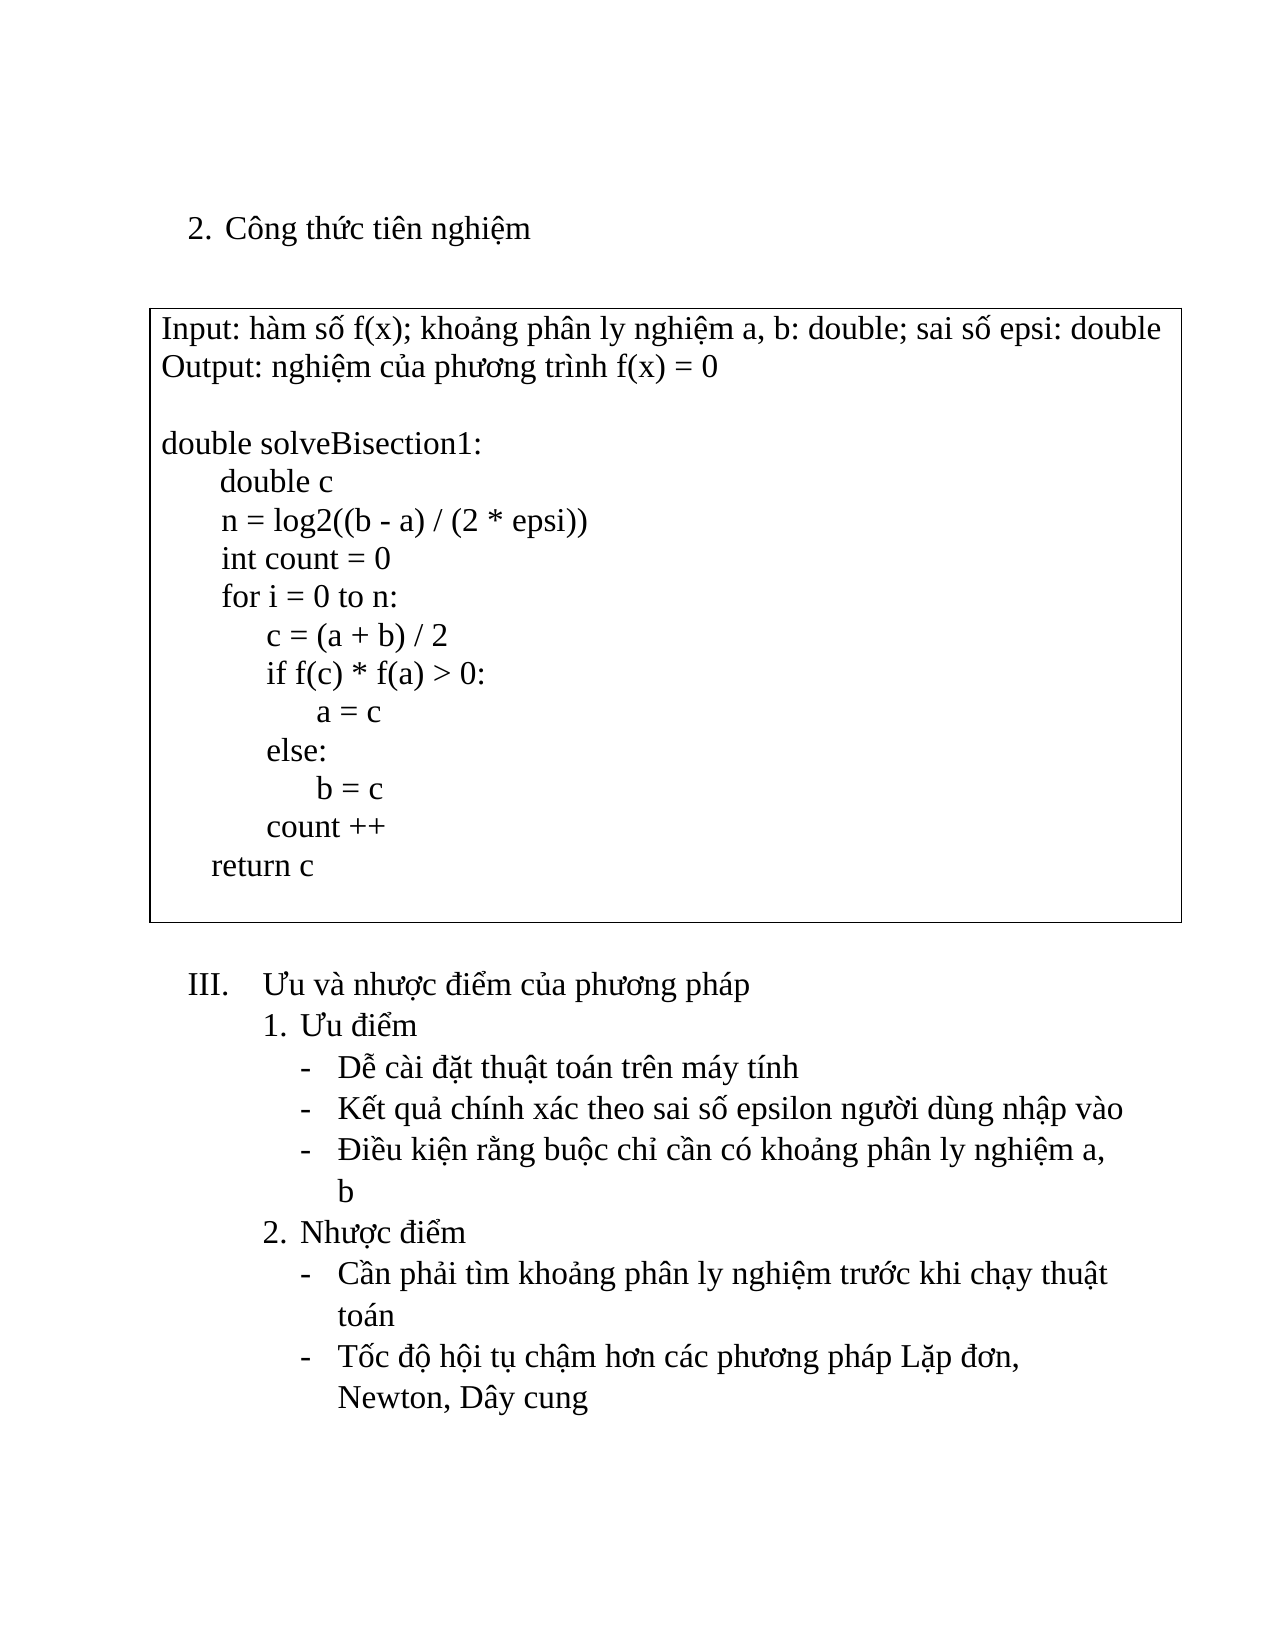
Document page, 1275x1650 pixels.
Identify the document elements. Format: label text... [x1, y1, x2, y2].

list Cần phải tìm khoảng phân ly nghiệm trước khi chạy thuật toán [300, 1254, 1125, 1333]
list Dễ cài đặt thuật toán trên máy tính [300, 1047, 1125, 1085]
list Công thức tiên nghiệm [187, 208, 1125, 246]
table_header Input: hàm số f(x); khoảng phân ly nghiệm a, b: double; sai số epsi: double Output: nghiệm của phương trình f(x) = 0 double solveBisection1: double c n = log2((b - a) / (2 * epsi)) int count = 0 for i = 0 to n: c = (a + b) / 2 if f(c) * f(a) > 0: a = c else: b = c count ++ return c [151, 309, 1181, 922]
list Tốc độ hội tụ chậm hơn các phương pháp Lặp đơn, Newton, Dây cung [300, 1336, 1125, 1416]
list Điều kiện rằng buộc chỉ cần có khoảng phân ly nghiệm a, b [300, 1129, 1125, 1209]
list Kết quả chính xác theo sai số epsilon người dùng nhập vào [300, 1088, 1125, 1127]
list Nhược điểm [262, 1212, 1125, 1251]
list Ưu điểm [262, 1006, 1125, 1044]
list Ưu và nhược điểm của phương pháp [187, 964, 1125, 1002]
